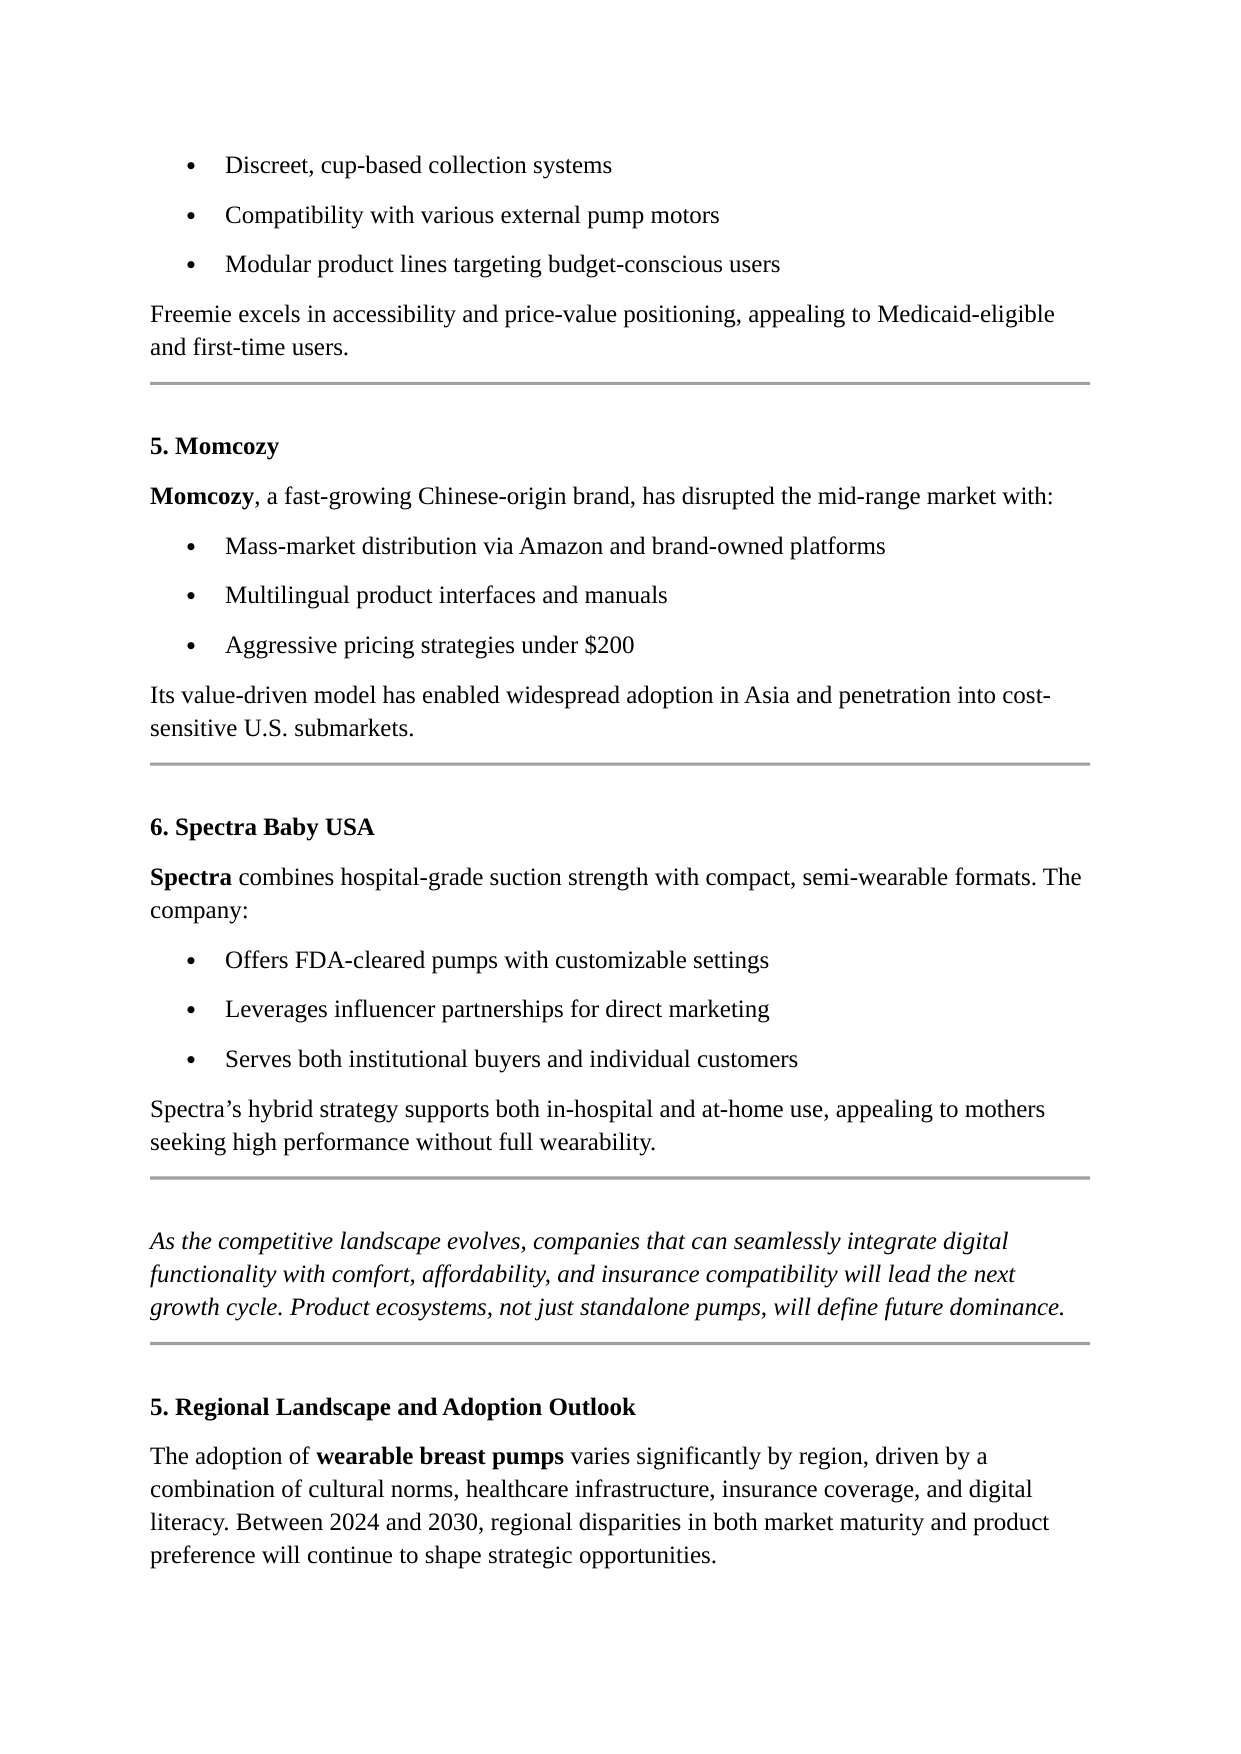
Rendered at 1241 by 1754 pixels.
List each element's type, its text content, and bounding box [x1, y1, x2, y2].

text As the competitive landscape evolves, companies that can seamlessly integrate digital functionality with comfort, affordability, and insurance compatibility will lead the next growth cycle. Product ecosystems, not just standalone pumps, will define future dominance. [150, 1226, 1090, 1321]
list Leverages influencer partnerships for direct marketing [187, 994, 1090, 1023]
text Freemie excels in accessibility and price-value positioning, appealing to Medicaid-eligible and first-time users. [150, 299, 1090, 361]
text Spectra’s hybrid strategy supports both in-hospital and at-home use, appealing to mothers seeking high performance without full wearability. [150, 1094, 1090, 1156]
list Discreet, cup-based collection systems [187, 150, 1090, 179]
list Serves both institutional buyers and individual customers [187, 1044, 1090, 1073]
list Mass-market distribution via Amazon and brand-owned platforms [187, 531, 1090, 559]
text Spectra combines hospital-grade suction strength with compact, semi-wearable formats. The company: [150, 862, 1090, 924]
text Momcozy, a fast-growing Chinese-origin brand, has disrupted the mid-range market with: [150, 481, 1090, 510]
list Offers FDA-cleared pumps with customizable settings [187, 945, 1090, 973]
text 5. Momcozy [150, 431, 1090, 460]
text The adoption of wearable breast pumps varies significantly by region, driven by a combination of cultural norms, healthcare infrastructure, insurance coverage, and digital literacy. Between 2024 and 2030, regional disparities in both market maturity and product preference will continue to shape strategic opportunities. [150, 1441, 1090, 1569]
list Multilingual product interfaces and manuals [187, 581, 1090, 609]
text Its value-driven model has enabled widespread adoption in Asia and penetration into cost-sensitive U.S. submarkets. [150, 680, 1090, 742]
list Aggressive pricing strategies under $200 [187, 630, 1090, 659]
text 5. Regional Landscape and Adoption Outlook [150, 1392, 1090, 1420]
list Compatibility with various external pump motors [187, 200, 1090, 228]
list Modular product lines targeting budget-conscious users [187, 249, 1090, 278]
text 6. Spectra Baby USA [150, 812, 1090, 841]
